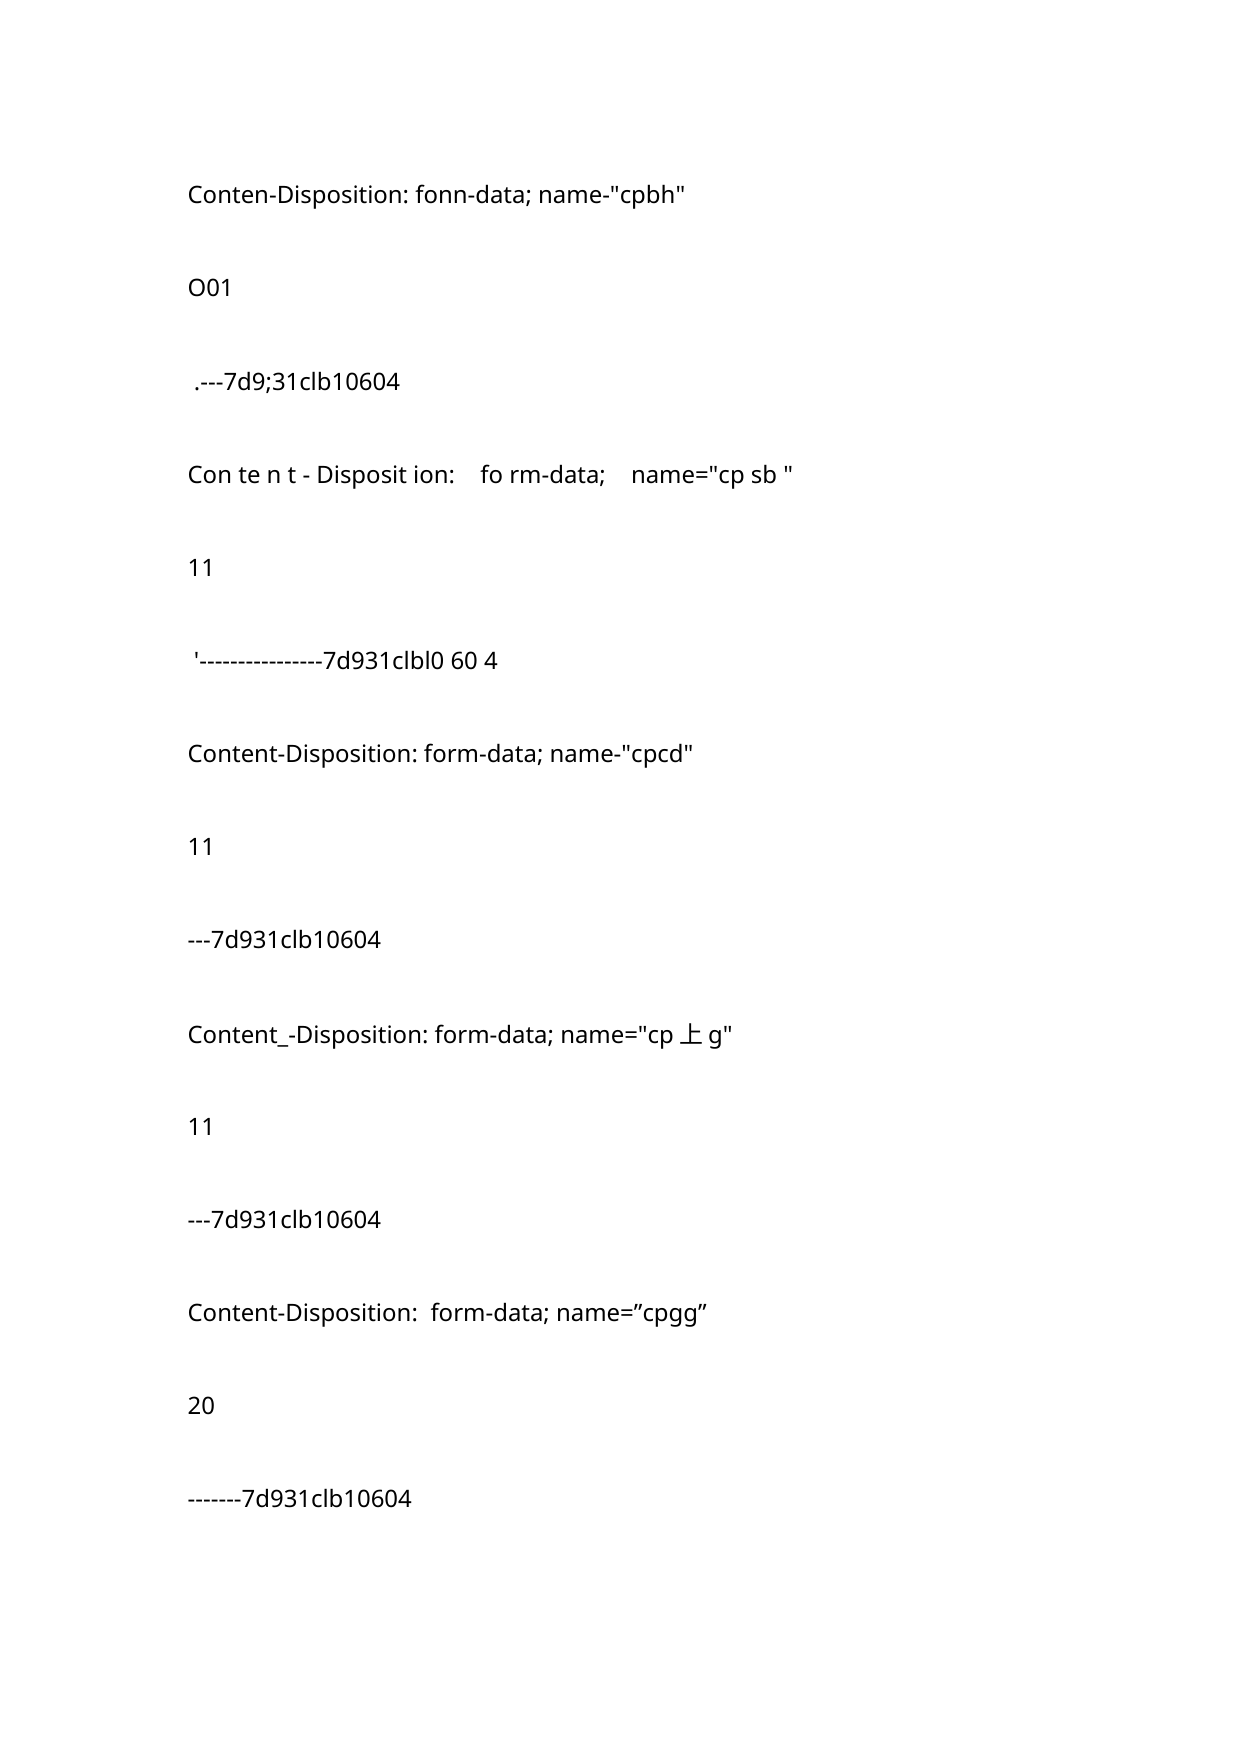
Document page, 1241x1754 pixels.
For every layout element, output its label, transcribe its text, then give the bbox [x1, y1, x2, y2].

text O01 [187, 255, 1053, 320]
text 11 [187, 1093, 1053, 1158]
text Content_-Disposition: form-data; name="cp上g" [187, 1000, 1053, 1065]
text ---7d931clb10604 [187, 907, 1053, 972]
text 20 [187, 1373, 1053, 1438]
text ---7d931clb10604 [187, 1186, 1053, 1251]
text Con te n t - Disposit ion: fo rm-data; name="cp sb " [187, 441, 1053, 506]
text '----------------7d931clbl0 60 4 [187, 628, 1053, 693]
text 11 [187, 814, 1053, 879]
text Conten-Disposition: fonn-data; name-"cpbh" [187, 162, 1053, 227]
text Content-Disposition: form-data; name-"cpcd" [187, 721, 1053, 786]
text Content-Disposition: form-data; name=”cpgg” [187, 1279, 1053, 1344]
text -------7d931clb10604 [187, 1466, 1053, 1531]
text 11 [187, 534, 1053, 599]
text .---7d9;31clb10604 [187, 348, 1053, 413]
